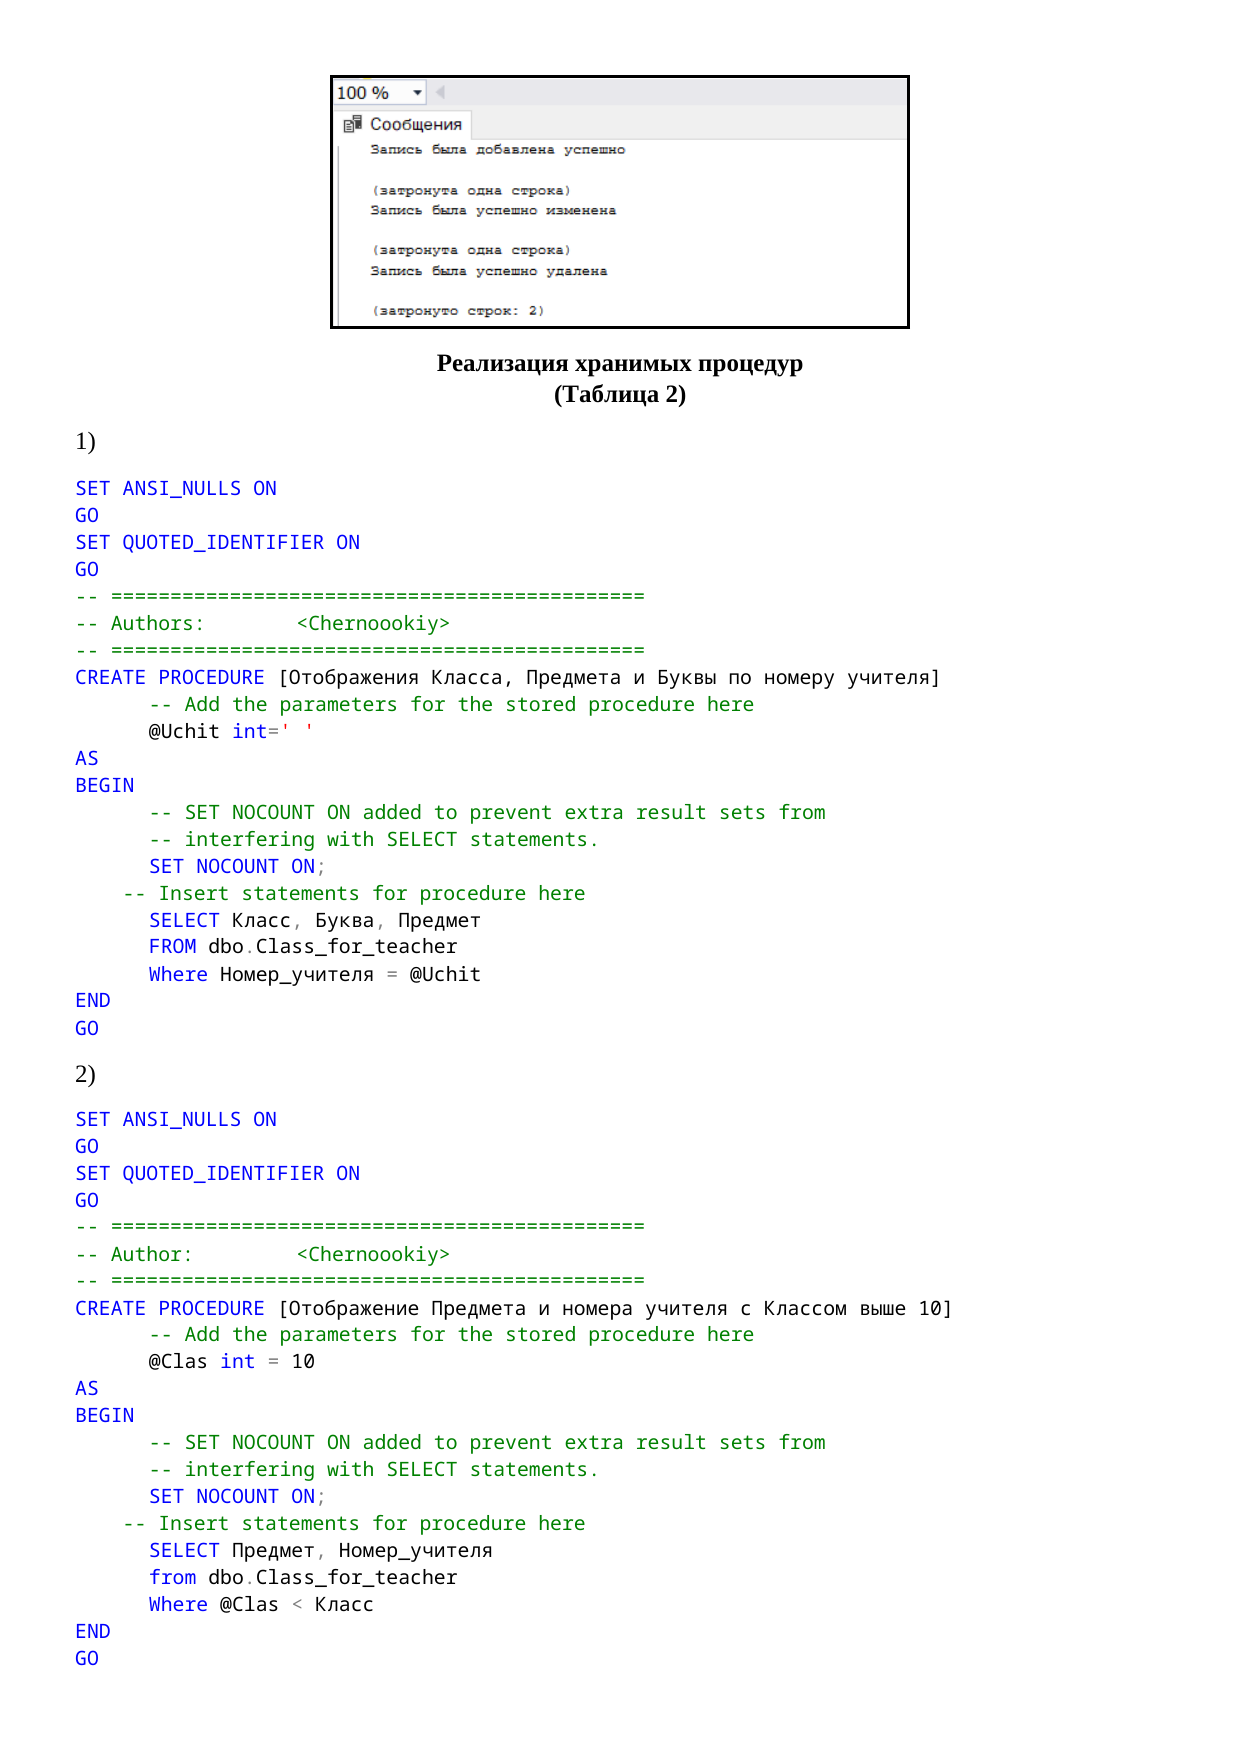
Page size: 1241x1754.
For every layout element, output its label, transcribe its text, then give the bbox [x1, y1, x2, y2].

text -- Author: <Chernoookiy> [75, 1240, 1165, 1267]
text -- interfering with SELECT statements. [75, 1456, 1165, 1483]
text END [75, 1617, 1165, 1644]
text -- Add the parameters for the stored procedure here [75, 1321, 1165, 1348]
text SET QUOTED_IDENTIFIER ON [75, 1159, 1165, 1186]
text FROM dbo.Class_for_teacher [75, 933, 1165, 960]
text SELECT Класс, Буква, Предмет [75, 906, 1165, 933]
text SET QUOTED_IDENTIFIER ON [75, 528, 1165, 555]
text -- ============================================= [75, 636, 1165, 663]
text SET ANSI_NULLS ON [75, 1105, 1165, 1132]
text -- ============================================= [75, 1213, 1165, 1240]
text 1) [75, 426, 1165, 455]
text CREATE PROCEDURE [Отображения Класса, Предмета и Буквы по номеру учителя] [75, 663, 1165, 690]
text BEGIN [75, 1402, 1165, 1429]
text from dbo.Class_for_teacher [75, 1563, 1165, 1591]
text -- interfering with SELECT statements. [75, 825, 1165, 852]
text AS [75, 1375, 1165, 1402]
text SET NOCOUNT ON; [75, 852, 1165, 879]
text BEGIN [75, 771, 1165, 798]
text SET NOCOUNT ON; [75, 1483, 1165, 1509]
text @Uchit int=' ' [75, 717, 1165, 744]
text -- Add the parameters for the stored procedure here [75, 690, 1165, 717]
text Where Номер_учителя = @Uchit [75, 960, 1165, 987]
text GO [75, 1014, 1165, 1041]
picture [333, 78, 907, 326]
text -- SET NOCOUNT ON added to prevent extra result sets from [75, 1429, 1165, 1456]
text -- ============================================= [75, 1267, 1165, 1294]
text @Clas int = 10 [75, 1348, 1165, 1375]
text GO [75, 501, 1165, 528]
text GO [75, 555, 1165, 582]
text SET ANSI_NULLS ON [75, 474, 1165, 501]
text GO [75, 1644, 1165, 1671]
text CREATE PROCEDURE [Отображение Предмета и номера учителя с Классом выше 10] [75, 1294, 1165, 1321]
text 2) [75, 1059, 1165, 1088]
text AS [75, 744, 1165, 771]
text GO [75, 1186, 1165, 1213]
text (Таблица 2) [75, 379, 1165, 407]
text GO [75, 1132, 1165, 1159]
text SELECT Предмет, Номер_учителя [75, 1537, 1165, 1563]
text END [75, 987, 1165, 1014]
text -- ============================================= [75, 582, 1165, 609]
text -- SET NOCOUNT ON added to prevent extra result sets from [75, 798, 1165, 825]
text -- Insert statements for procedure here [75, 1509, 1165, 1537]
text -- Authors: <Chernoookiy> [75, 609, 1165, 636]
text Реализация хранимых процедур [75, 348, 1165, 376]
text Where @Clas < Класс [75, 1591, 1165, 1617]
text -- Insert statements for procedure here [75, 879, 1165, 906]
